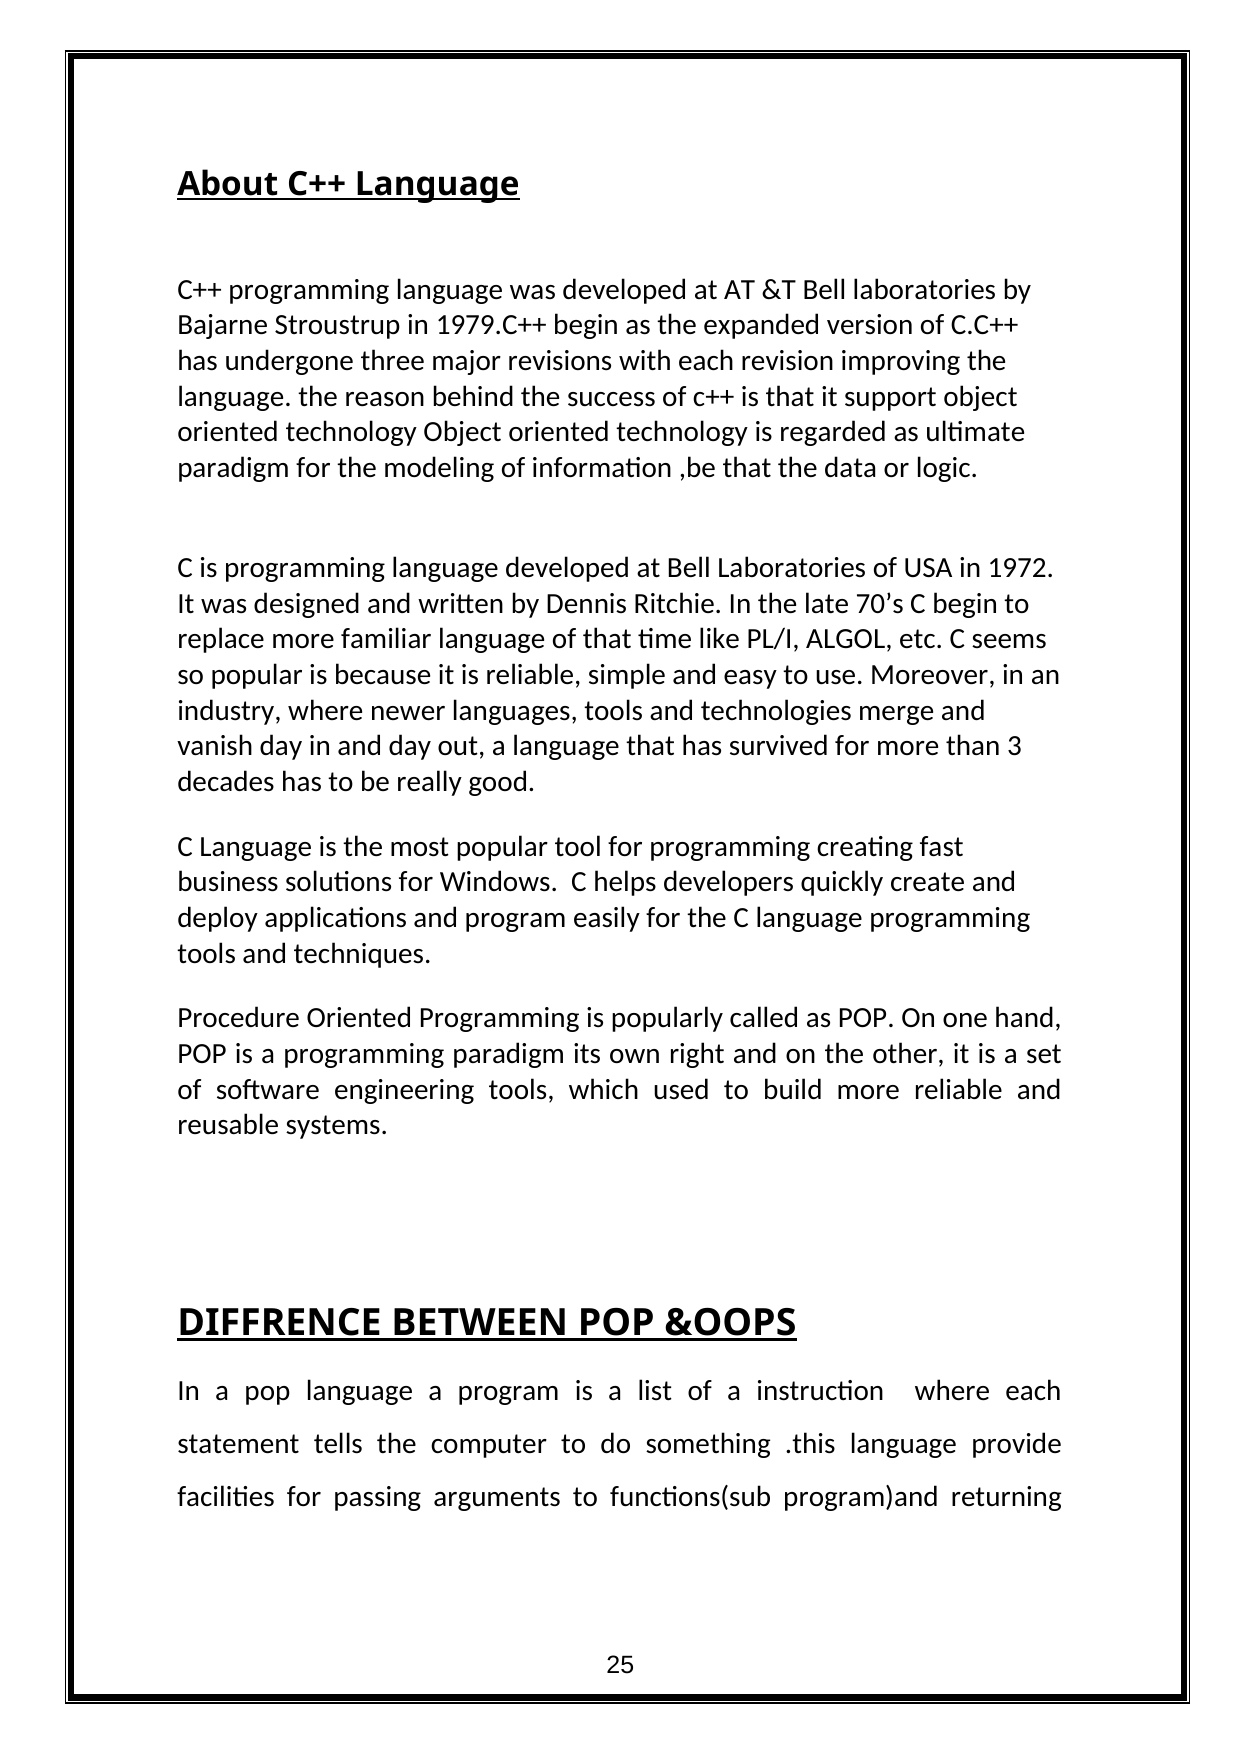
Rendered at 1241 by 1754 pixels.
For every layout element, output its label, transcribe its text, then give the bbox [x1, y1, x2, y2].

text About C++ Language [177, 159, 1063, 205]
text DIFFRENCE BETWEEN POP &OOPS [177, 1295, 1063, 1346]
text Procedure Oriented Programming is popularly called as POP. On one hand, POP is a programming paradigm its own right and on the other, it is a set of software engineering tools, which used to build more reliable and reusable systems. [177, 999, 1063, 1142]
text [177, 1372, 1063, 1514]
text C is programming language developed at Bell Laboratories of USA in 1972. It was designed and written by Dennis Ritchie. In the late 70’s C begin to replace more familiar language of that time like PL/I, ALGOL, etc. C seems so popular is because it is reliable, simple and easy to use. Moreover, in an industry, where newer languages, tools and technologies merge and vanish day in and day out, a language that has survived for more than 3 decades has to be really good. [177, 549, 1063, 799]
text C Language is the most popular tool for programming creating fast business solutions for Windows. C helps developers quickly create and deploy applications and program easily for the C language programming tools and techniques. [177, 828, 1063, 970]
text C++ programming language was developed at AT &T Bell laboratories by Bajarne Stroustrup in 1979.C++ begin as the expanded version of C.C++ has undergone three major revisions with each revision improving the language. the reason behind the success of c++ is that it support object oriented technology Object oriented technology is regarded as ultimate paradigm for the modeling of information ,be that the data or logic. [177, 271, 1063, 484]
